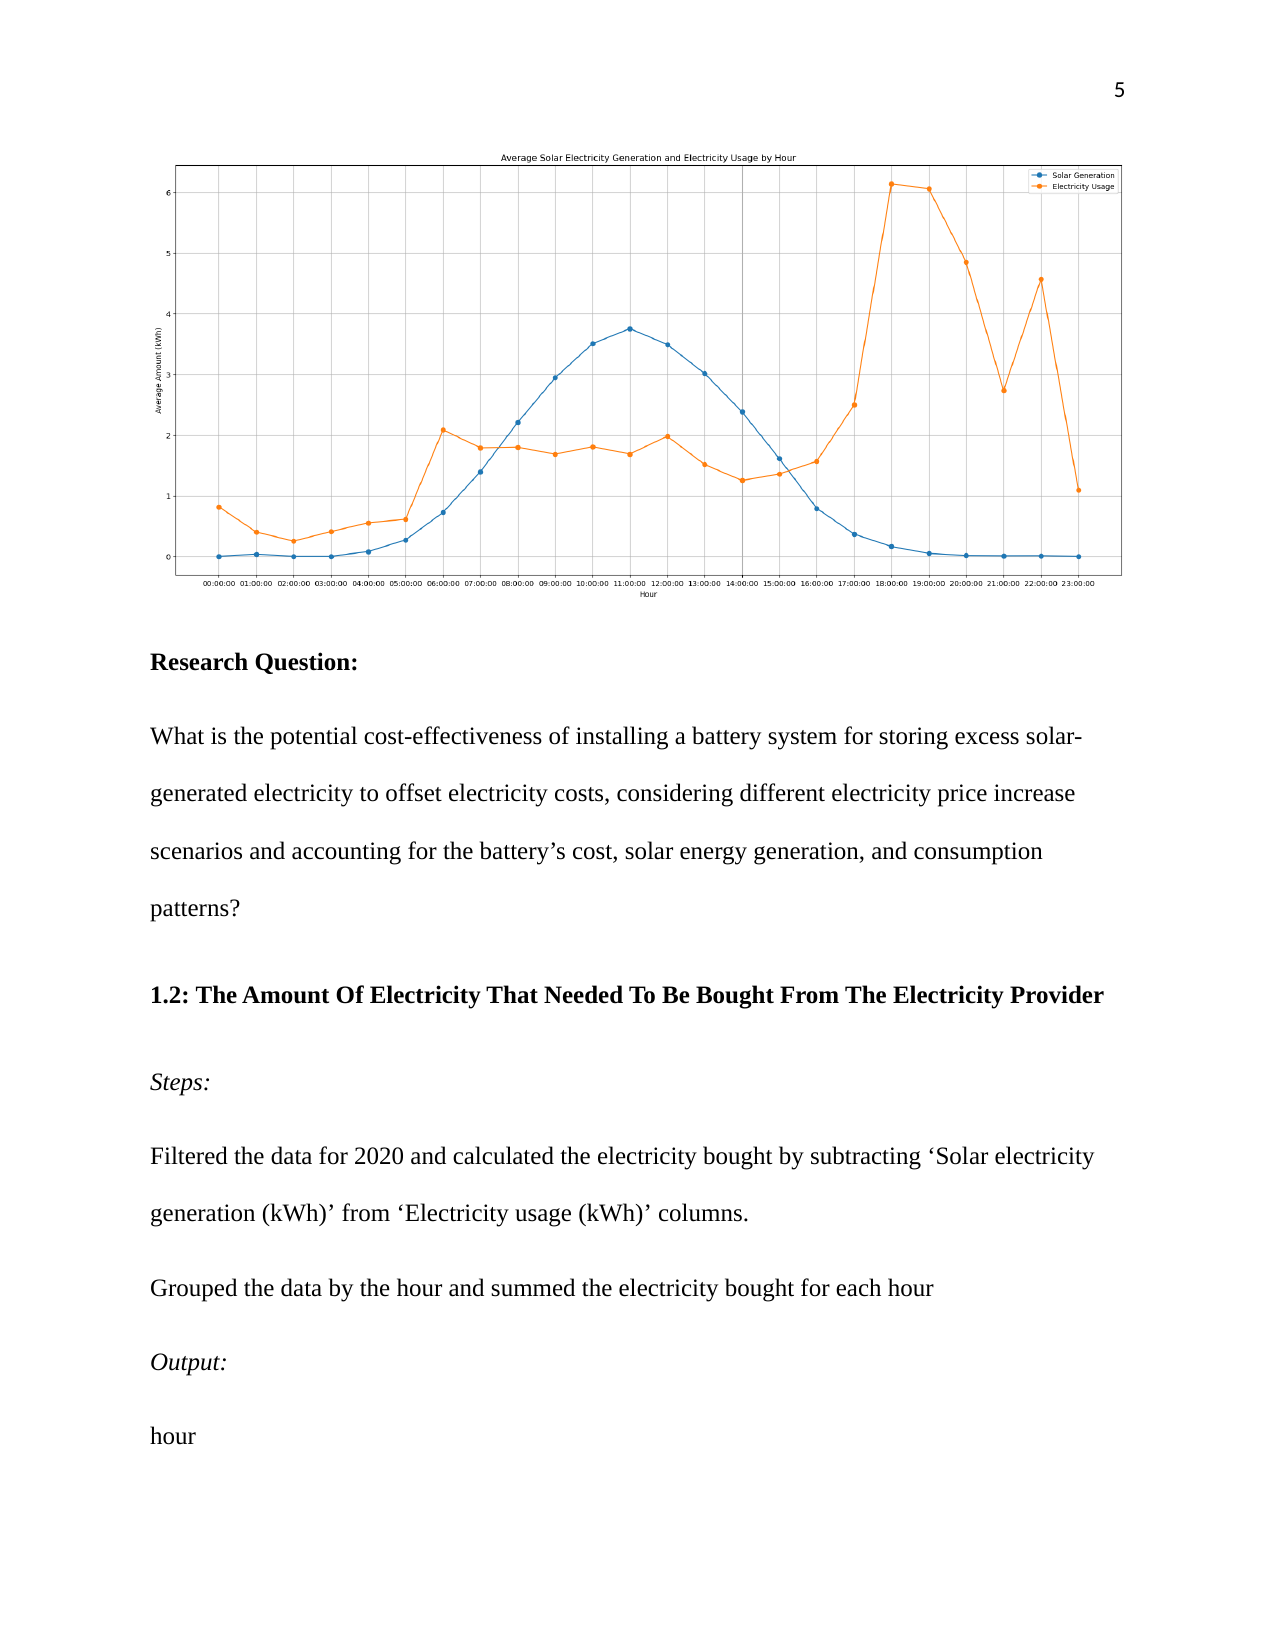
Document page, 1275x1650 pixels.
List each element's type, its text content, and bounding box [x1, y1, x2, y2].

text Research Question: [150, 647, 1125, 676]
text What is the potential cost-effectiveness of installing a battery system for storing excess solar-generated electricity to offset electricity costs, considering different electricity price increase scenarios and accounting for the battery’s cost, solar energy generation, and consumption patterns? [150, 721, 1125, 922]
text Filtered the data for 2020 and calculated the electricity bought by subtracting ‘Solar electricity generation (kWh)’ from ‘Electricity usage (kWh)’ columns. [150, 1141, 1125, 1227]
text hour [150, 1421, 1125, 1450]
text Output: [150, 1347, 1125, 1376]
text Grouped the data by the hour and summed the electricity bought for each hour [150, 1273, 1125, 1301]
subtitle 1.2: The Amount Of Electricity That Needed To Be Bought From The Electricity Provider [150, 980, 1125, 1009]
picture [150, 150, 1125, 603]
text Steps: [150, 1067, 1125, 1096]
